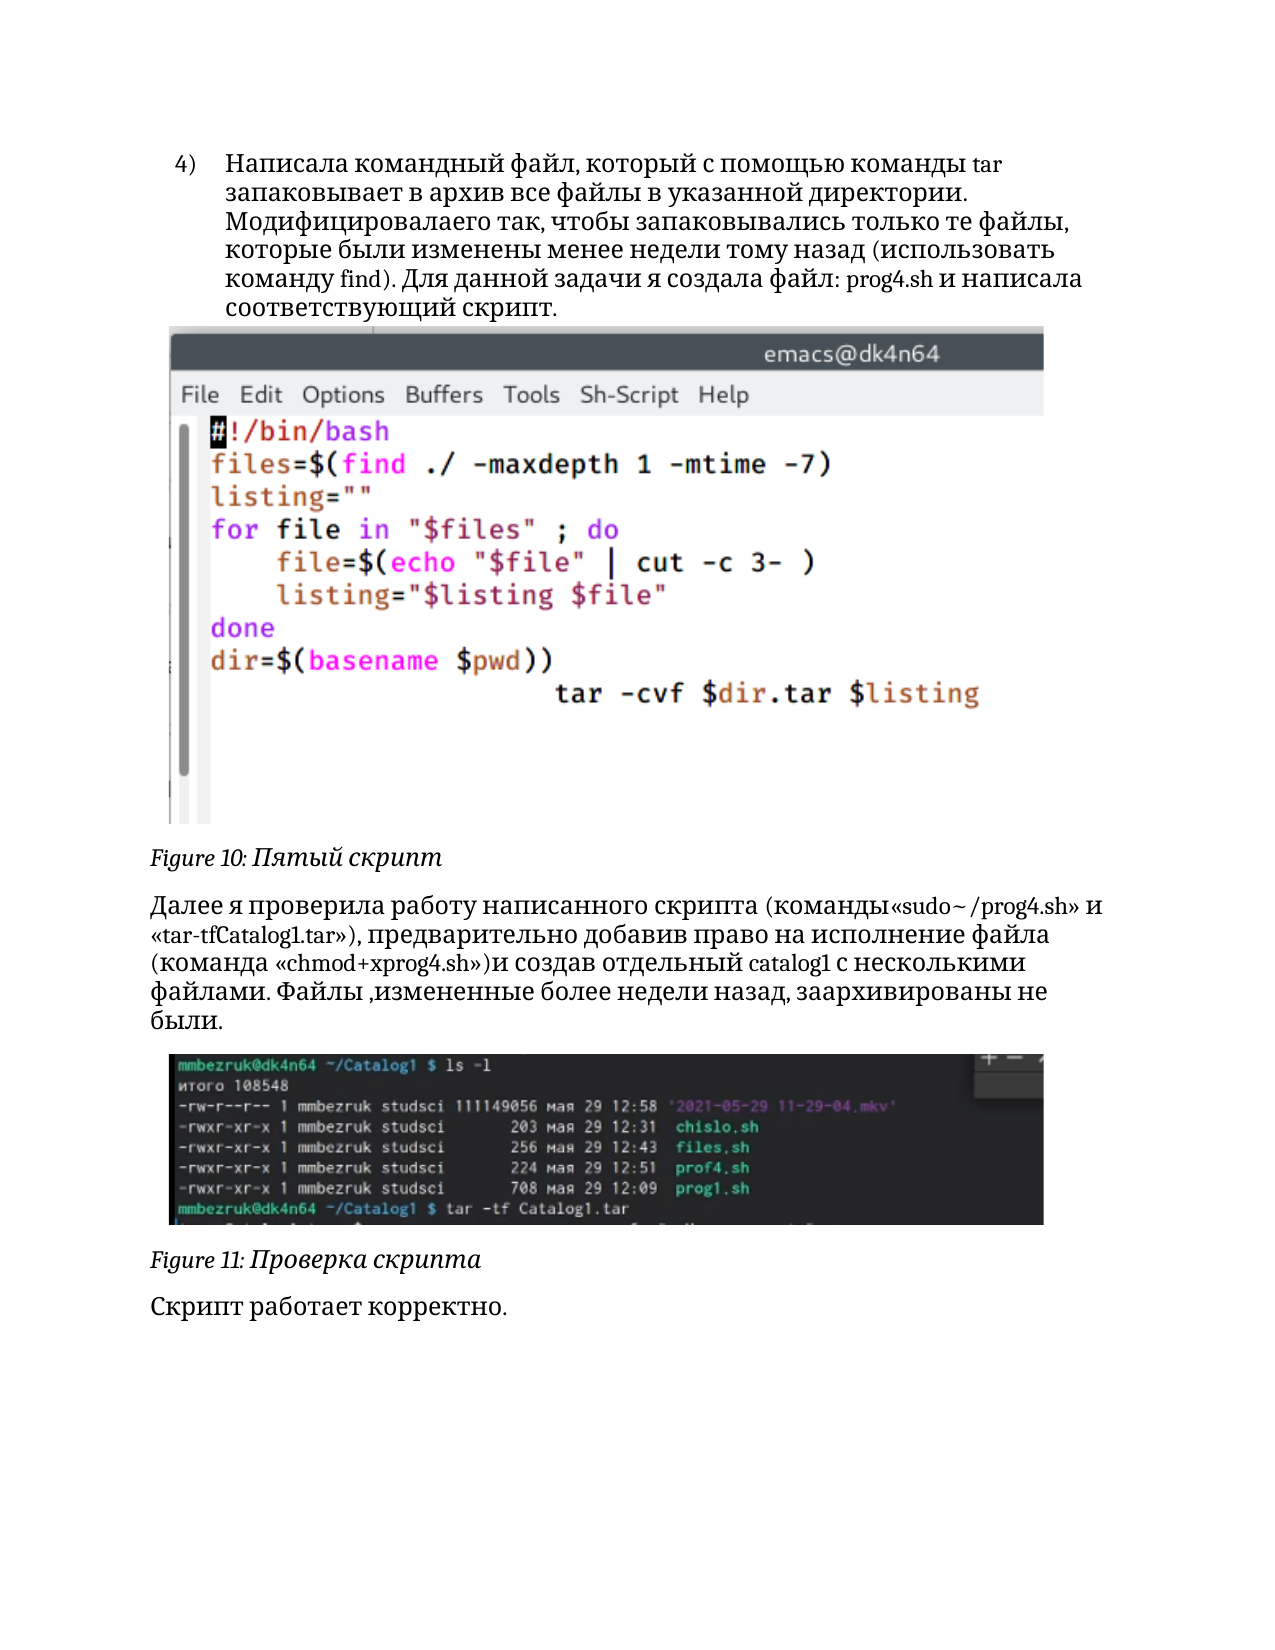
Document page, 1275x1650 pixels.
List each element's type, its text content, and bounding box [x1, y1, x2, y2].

text Figure 10: Пятый скрипт [150, 844, 1125, 873]
picture [168, 326, 1044, 824]
text Далее я проверила работу написанного скрипта (команды«sudo~/prog4.sh» и «tar-tfCatalog1.tar»), предварительно добавив право на исполнение файла (команда «chmod+xprog4.sh»)и создав отдельный catalog1 с несколькими файлами. Файлы ,измененные более недели назад, заархивированы не были. [150, 892, 1125, 1036]
picture [168, 1054, 1044, 1225]
text Figure 11: Проверка скрипта [150, 1246, 1125, 1274]
text Скрипт работает корректно. [150, 1293, 1125, 1322]
list Написала командный файл, который с помощью команды tar запаковывает в архив все файлы в указанной директории. Модифицировалаего так, чтобы запаковывались только те файлы, которые были изменены менее недели тому назад (использовать команду find). Для данной задачи я создала файл: prog4.sh и написала соответствующий скрипт. [175, 150, 1125, 322]
